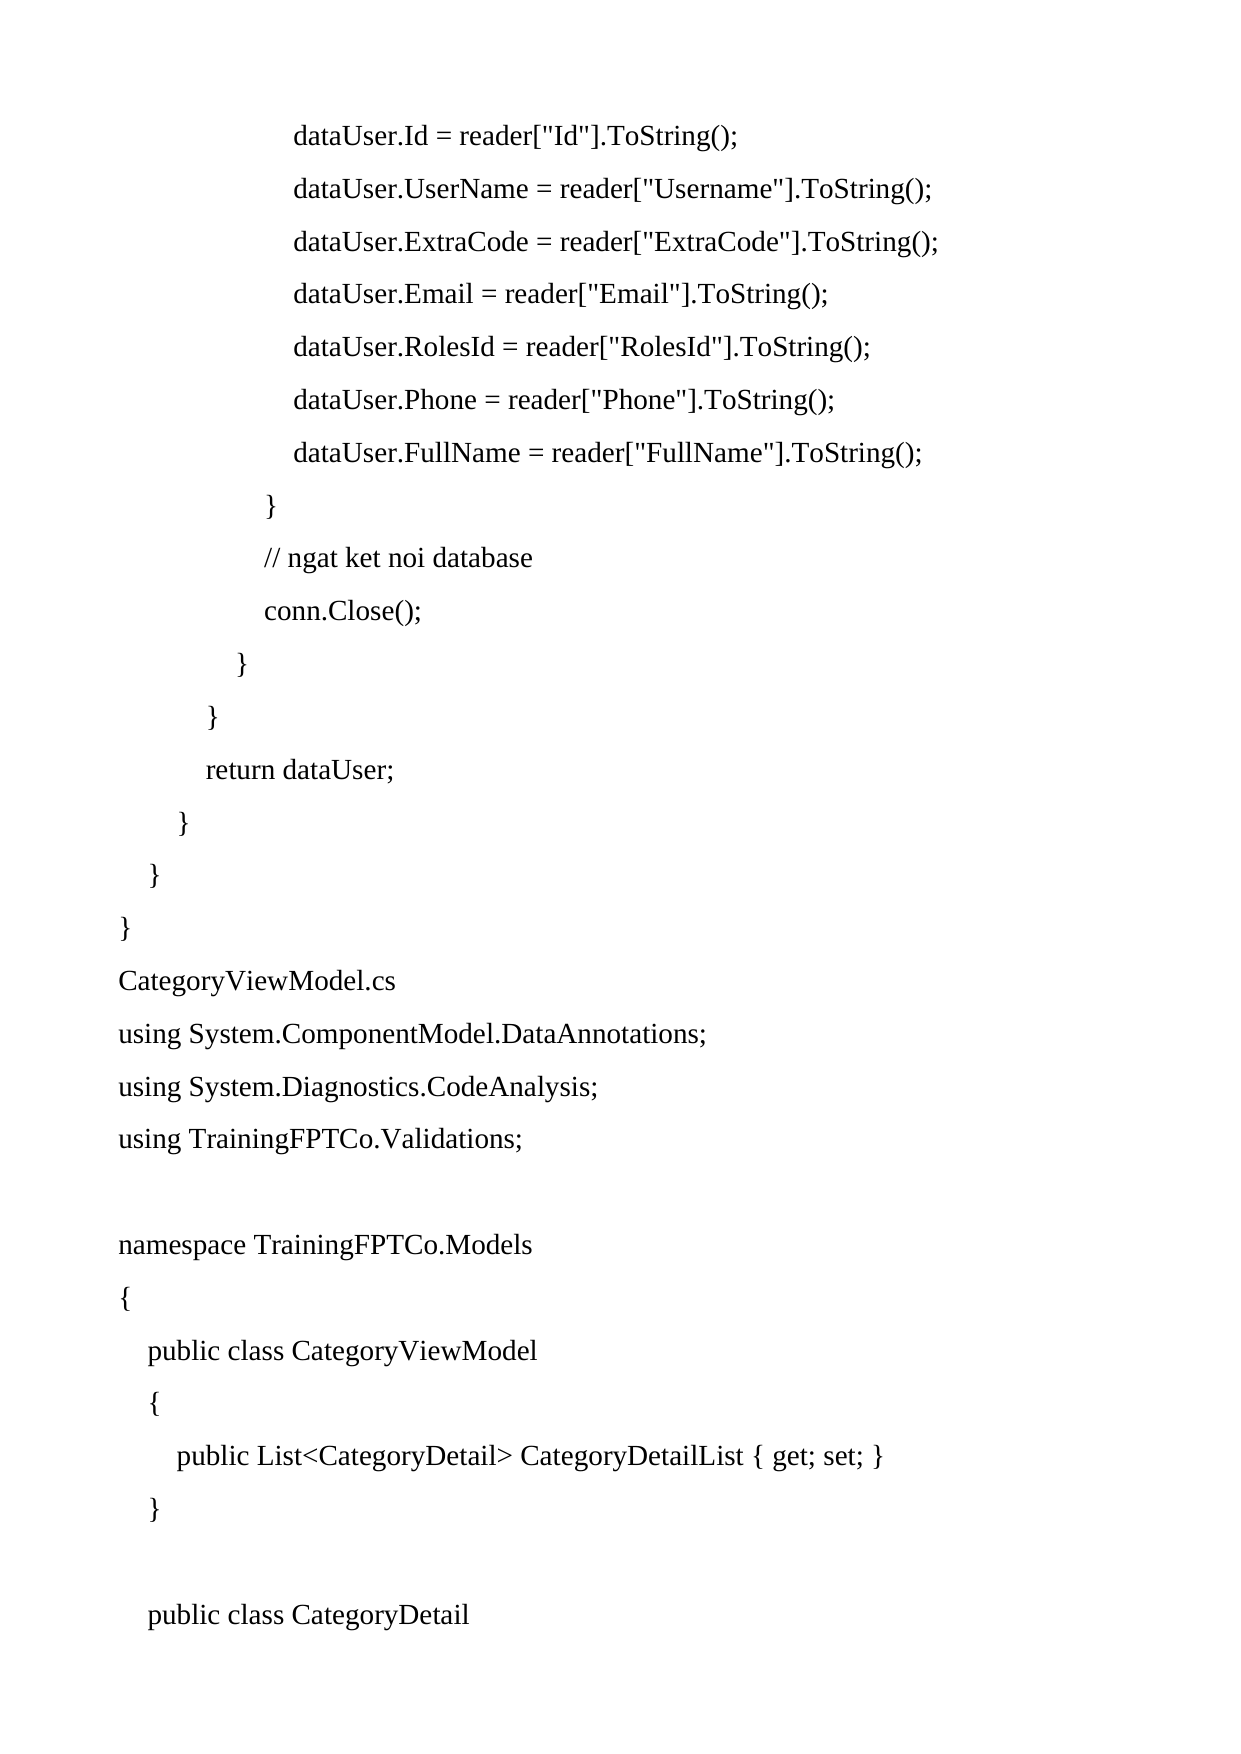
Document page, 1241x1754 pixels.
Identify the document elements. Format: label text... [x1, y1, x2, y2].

text public class CategoryDetail [118, 1597, 1122, 1630]
text dataUser.Email = reader["Email"].ToString(); [118, 277, 1122, 310]
text } [118, 857, 1122, 891]
text } [118, 1491, 1122, 1525]
text public List<CategoryDetail> CategoryDetailList { get; set; } [118, 1438, 1122, 1472]
text dataUser.RolesId = reader["RolesId"].ToString(); [118, 329, 1122, 363]
text } [118, 488, 1122, 521]
text } [118, 910, 1122, 944]
text } [118, 646, 1122, 680]
text { [118, 1280, 1122, 1313]
text } [118, 805, 1122, 838]
text // ngat ket noi database [118, 541, 1122, 574]
text { [118, 1386, 1122, 1419]
text dataUser.FullName = reader["FullName"].ToString(); [118, 435, 1122, 468]
text dataUser.UserName = reader["Username"].ToString(); [118, 171, 1122, 204]
text CategoryViewModel.cs [118, 963, 1122, 997]
text using TrainingFPTCo.Validations; [118, 1122, 1122, 1155]
text dataUser.ExtraCode = reader["ExtraCode"].ToString(); [118, 224, 1122, 257]
text using System.ComponentModel.DataAnnotations; [118, 1016, 1122, 1049]
text conn.Close(); [118, 593, 1122, 627]
text public class CategoryViewModel [118, 1333, 1122, 1366]
text using System.Diagnostics.CodeAnalysis; [118, 1069, 1122, 1102]
text namespace TrainingFPTCo.Models [118, 1227, 1122, 1261]
text return dataUser; [118, 752, 1122, 785]
text } [118, 699, 1122, 733]
text dataUser.Phone = reader["Phone"].ToString(); [118, 382, 1122, 416]
text dataUser.Id = reader["Id"].ToString(); [118, 118, 1122, 152]
